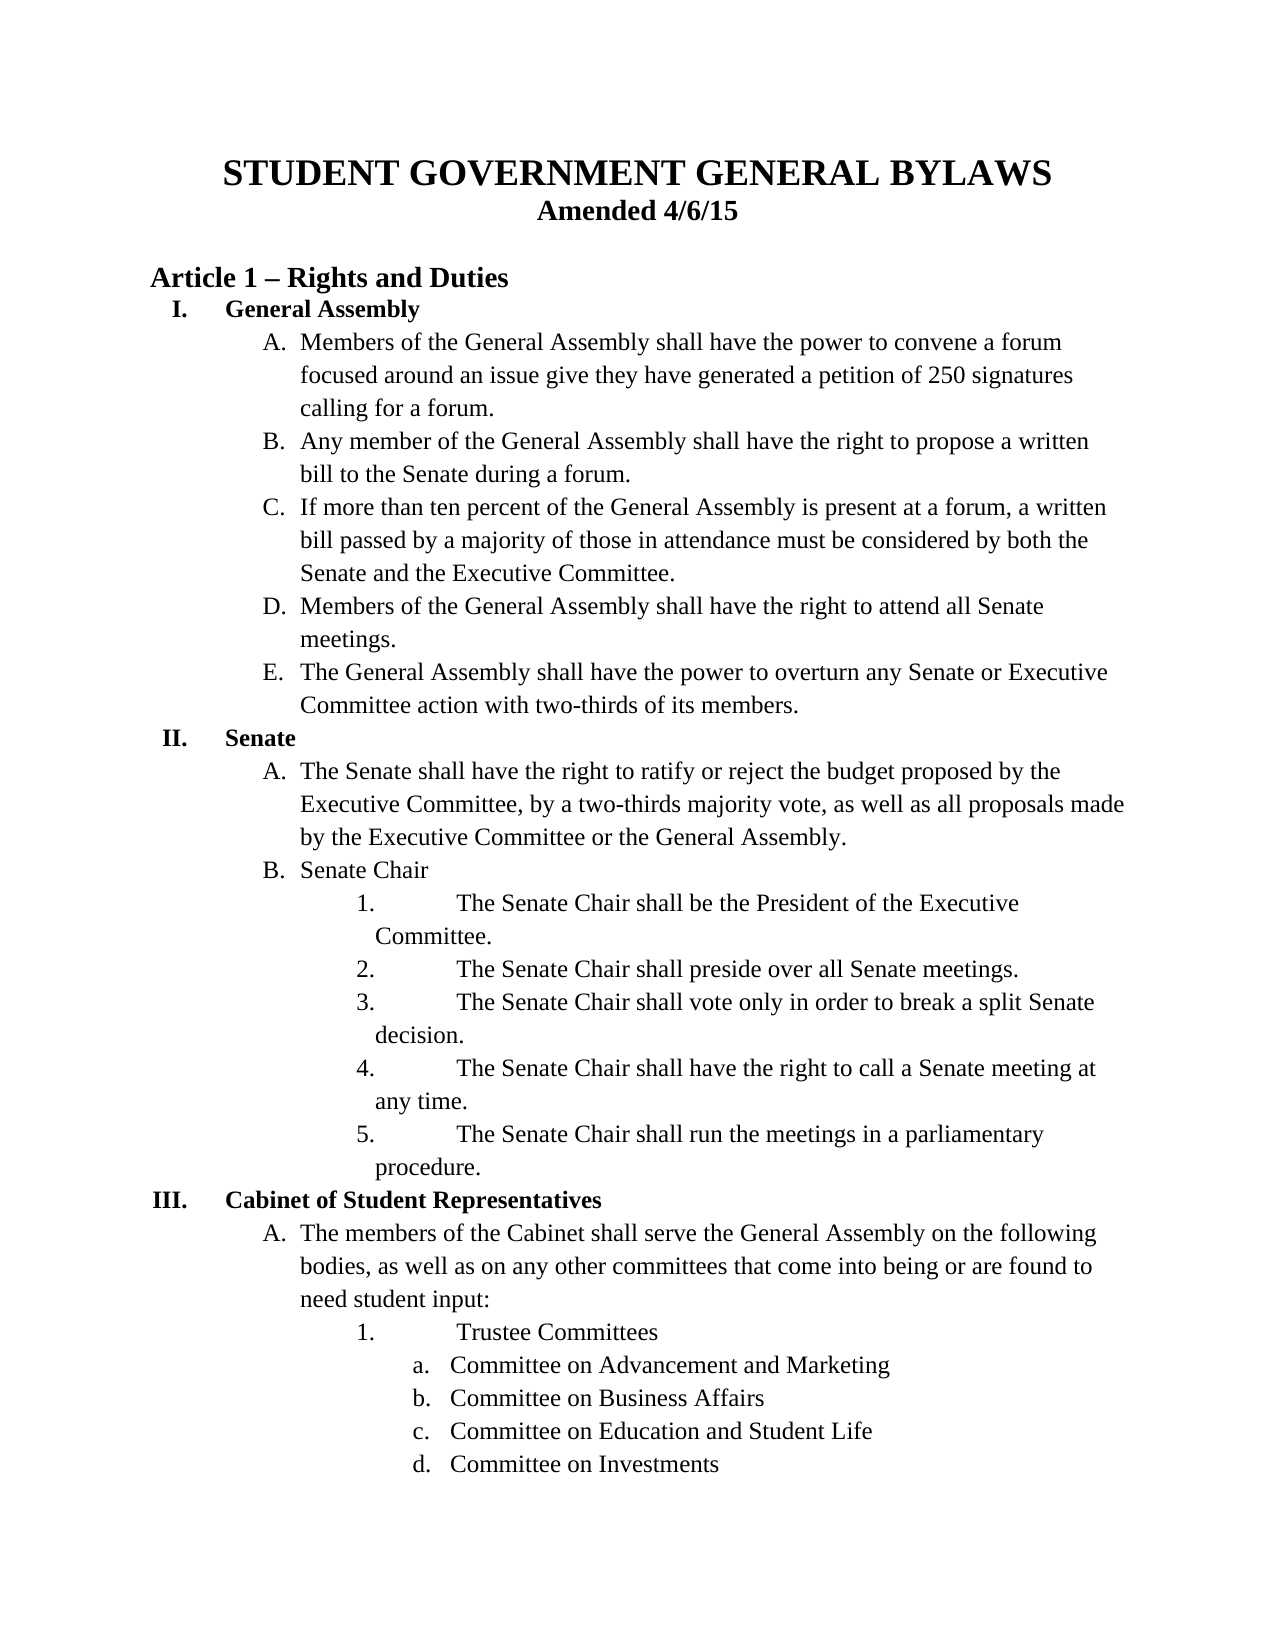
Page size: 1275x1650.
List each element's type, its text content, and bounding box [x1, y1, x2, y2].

list The Senate Chair shall preside over all Senate meetings. [356, 954, 1125, 983]
list Committee on Investments [412, 1449, 1125, 1478]
text Amended 4/6/15 [150, 193, 1125, 227]
list The Senate shall have the right to ratify or reject the budget proposed by the Executive Committee, by a two-thirds majority vote, as well as all proposals made by the Executive Committee or the General Assembly. [262, 756, 1125, 851]
list Members of the General Assembly shall have the power to convene a forum focused around an issue give they have generated a petition of 250 signatures calling for a forum. [262, 327, 1125, 422]
list Trustee Committees [356, 1317, 1125, 1346]
list The members of the Cabinet shall serve the General Assembly on the following bodies, as well as on any other committees that come into being or are found to need student input: [262, 1218, 1125, 1313]
list Cabinet of Student Representatives [187, 1185, 1125, 1214]
list Committee on Advancement and Marketing [412, 1350, 1125, 1379]
list Members of the General Assembly shall have the right to attend all Senate meetings. [262, 591, 1125, 653]
list The General Assembly shall have the power to overturn any Senate or Executive Committee action with two-thirds of its members. [262, 657, 1125, 719]
list The Senate Chair shall be the President of the Executive Committee. [356, 888, 1125, 950]
list Committee on Education and Student Life [412, 1416, 1125, 1445]
list Committee on Business Affairs [412, 1383, 1125, 1412]
text STUDENT GOVERNMENT GENERAL BYLAWS [150, 150, 1125, 193]
text Article 1 – Rights and Duties [150, 260, 1125, 294]
list Senate Chair [262, 855, 1125, 884]
list Senate [187, 723, 1125, 752]
list General Assembly [187, 294, 1125, 322]
list Any member of the General Assembly shall have the right to propose a written bill to the Senate during a forum. [262, 426, 1125, 488]
list The Senate Chair shall run the meetings in a parliamentary procedure. [356, 1119, 1125, 1181]
list The Senate Chair shall vote only in order to break a split Senate decision. [356, 987, 1125, 1049]
list If more than ten percent of the General Assembly is present at a forum, a written bill passed by a majority of those in attendance must be considered by both the Senate and the Executive Committee. [262, 492, 1125, 587]
list The Senate Chair shall have the right to call a Senate meeting at any time. [356, 1053, 1125, 1115]
